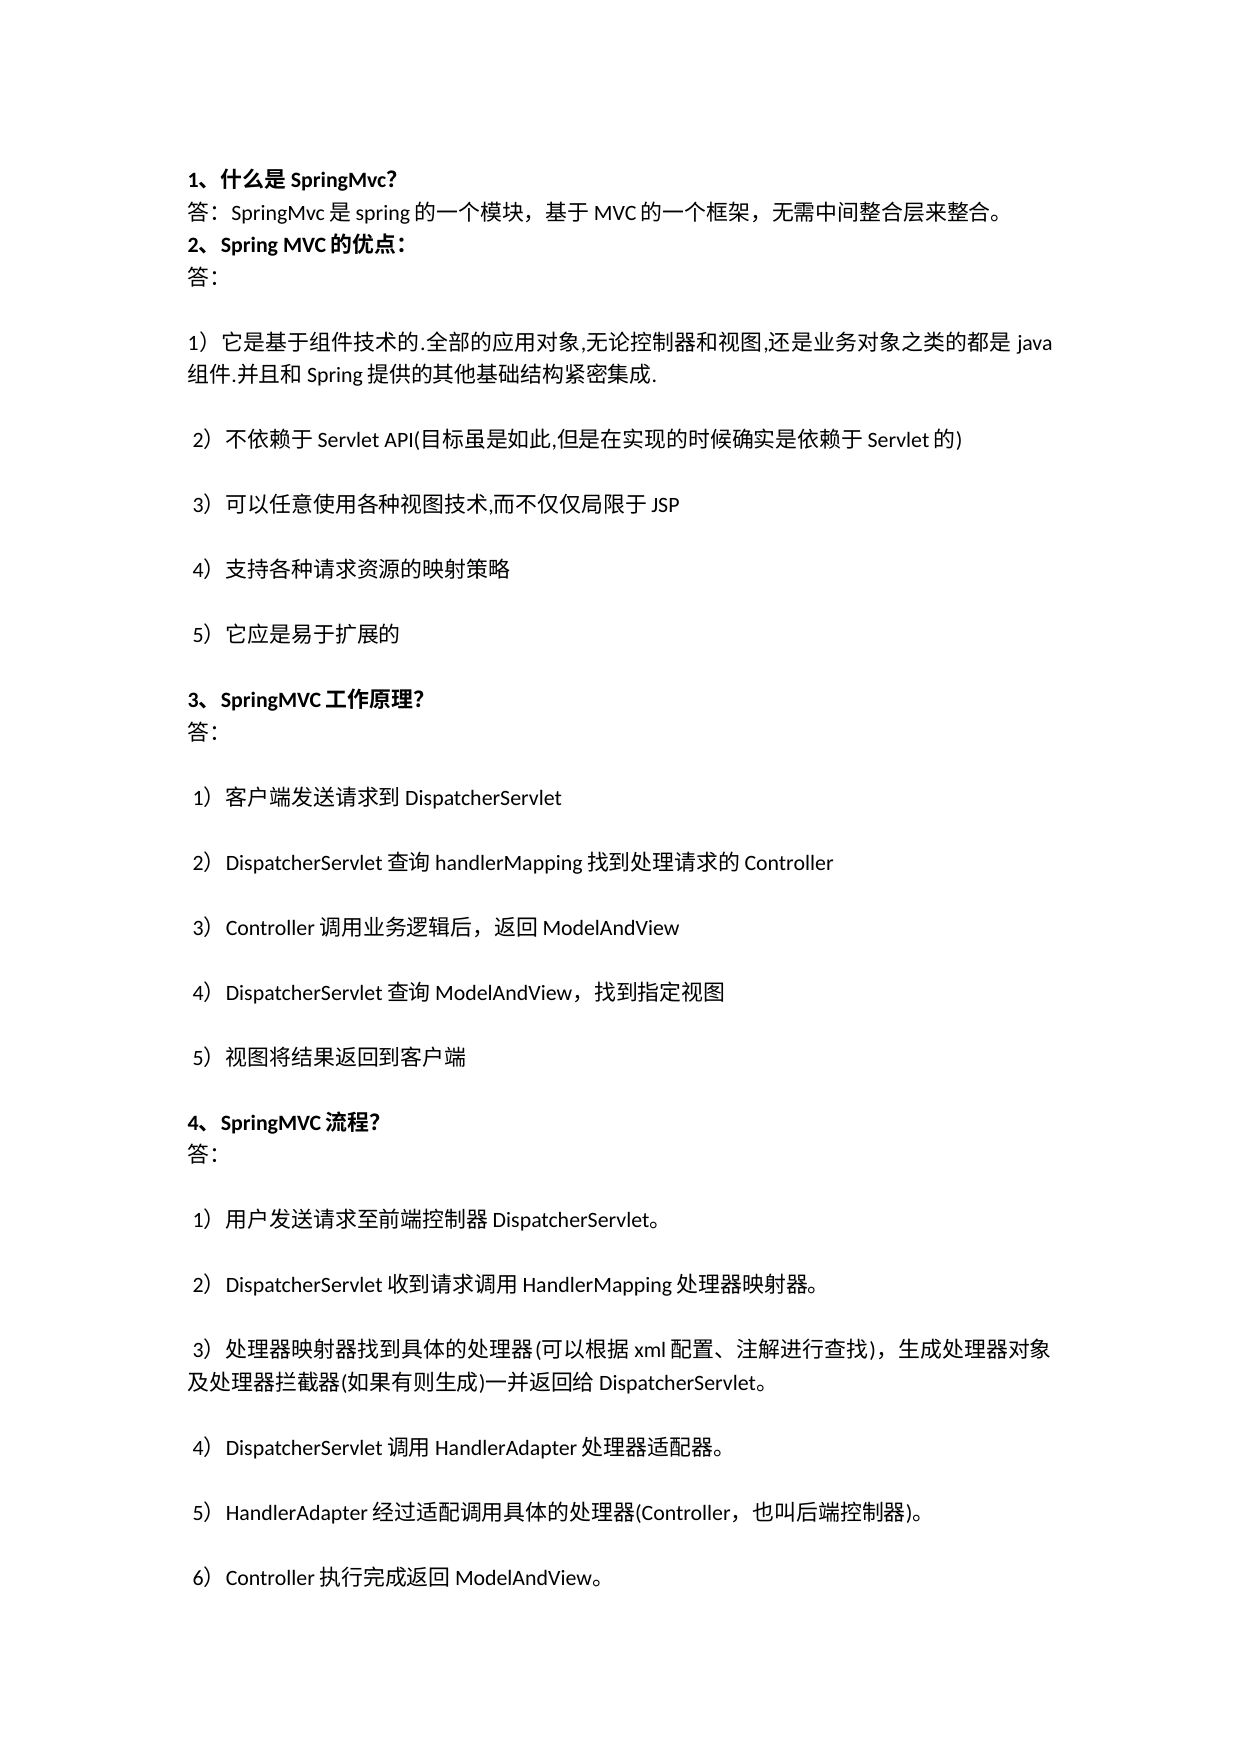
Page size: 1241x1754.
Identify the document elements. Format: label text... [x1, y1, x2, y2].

text 1）客户端发送请求到DispatcherServlet [187, 779, 1053, 812]
text 4）DispatcherServlet查询ModelAndView，找到指定视图 [187, 974, 1053, 1007]
text 2）DispatcherServlet查询handlerMapping找到处理请求的Controller [187, 844, 1053, 877]
text 4）支持各种请求资源的映射策略 [187, 552, 1053, 584]
text 3）Controller调用业务逻辑后，返回ModelAndView [187, 909, 1053, 942]
text 3）处理器映射器找到具体的处理器(可以根据xml配置、注解进行查找)，生成处理器对象及处理器拦截器(如果有则生成)一并返回给DispatcherServlet。 [187, 1332, 1053, 1397]
text 3）可以任意使用各种视图技术,而不仅仅局限于JSP [187, 487, 1053, 519]
text 5）视图将结果返回到客户端 [187, 1039, 1053, 1072]
text 答：SpringMvc是spring的一个模块，基于MVC的一个框架，无需中间整合层来整合。 [187, 194, 1053, 227]
text 5）它应是易于扩展的 [187, 617, 1053, 649]
text 1）它是基于组件技术的.全部的应用对象,无论控制器和视图,还是业务对象之类的都是 java组件.并且和Spring提供的其他基础结构紧密集成. [187, 324, 1053, 389]
text 答： [187, 714, 1053, 747]
text 4）DispatcherServlet调用HandlerAdapter处理器适配器。 [187, 1429, 1053, 1462]
text 答： [187, 1137, 1053, 1169]
text 答： [187, 259, 1053, 292]
text 1）用户发送请求至前端控制器DispatcherServlet。 [187, 1202, 1053, 1234]
text 4、SpringMVC流程？ [187, 1104, 1053, 1137]
text 5）HandlerAdapter经过适配调用具体的处理器(Controller，也叫后端控制器)。 [187, 1494, 1053, 1527]
text 2）DispatcherServlet收到请求调用HandlerMapping处理器映射器。 [187, 1267, 1053, 1299]
text 2、Spring MVC的优点： [187, 227, 1053, 259]
text 3、SpringMVC工作原理？ [187, 682, 1053, 714]
text 6）Controller执行完成返回ModelAndView。 [187, 1559, 1053, 1592]
text 1、什么是SpringMvc？ [187, 162, 1053, 194]
text 2）不依赖于Servlet API(目标虽是如此,但是在实现的时候确实是依赖于Servlet的) [187, 422, 1053, 454]
